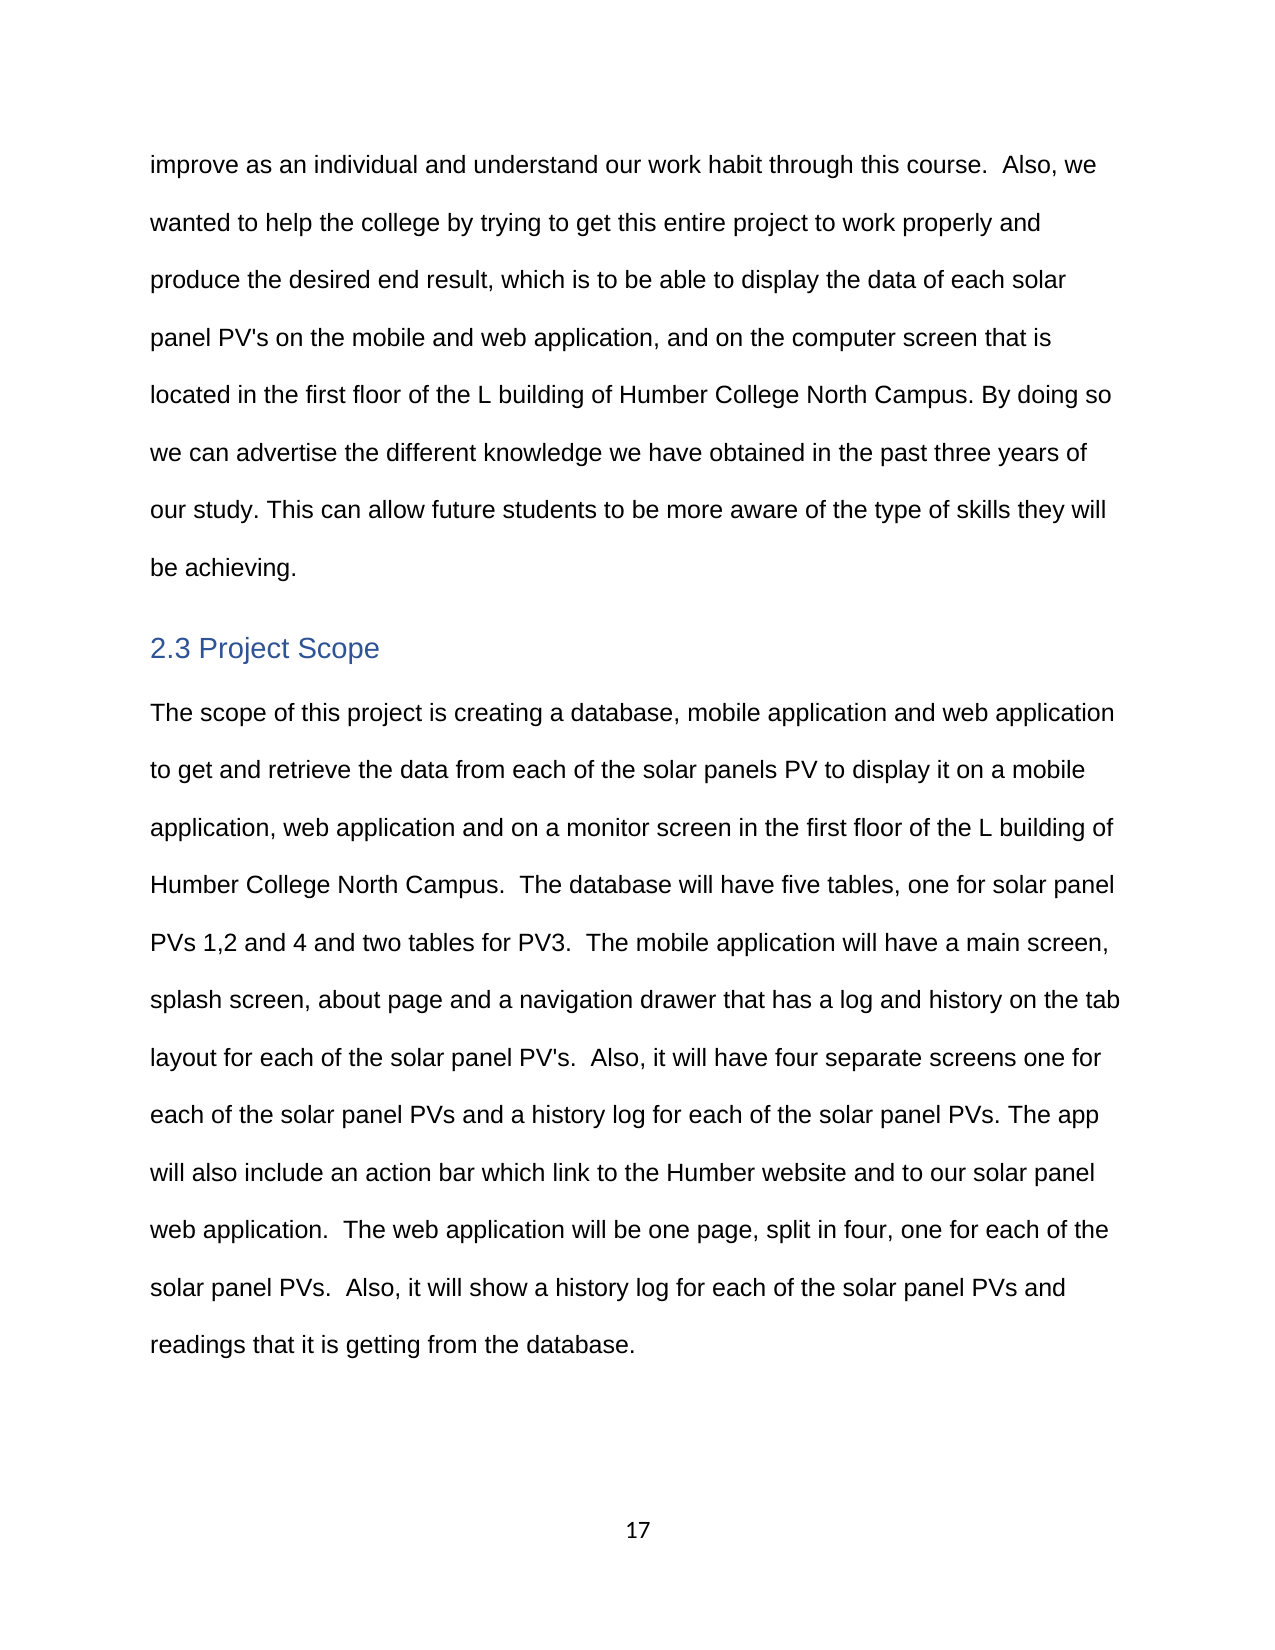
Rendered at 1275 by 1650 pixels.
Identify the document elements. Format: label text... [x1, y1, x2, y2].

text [150, 150, 1125, 581]
text The scope of this project is creating a database, mobile application and web application to get and retrieve the data from each of the solar panels PV to display it on a mobile application, web application and on a monitor screen in the first floor of the L building of Humber College North Campus. The database will have five tables, one for solar panel PVs 1,2 and 4 and two tables for PV3. The mobile application will have a main screen, splash screen, about page and a navigation drawer that has a log and history on the tab layout for each of the solar panel PV's. Also, it will have four separate screens one for each of the solar panel PVs and a history log for each of the solar panel PVs. The app will also include an action bar which link to the Humber website and to our solar panel web application. The web application will be one page, split in four, one for each of the solar panel PVs. Also, it will show a history log for each of the solar panel PVs and readings that it is getting from the database. [150, 698, 1125, 1359]
subtitle 2.3 Project Scope [150, 631, 1125, 664]
